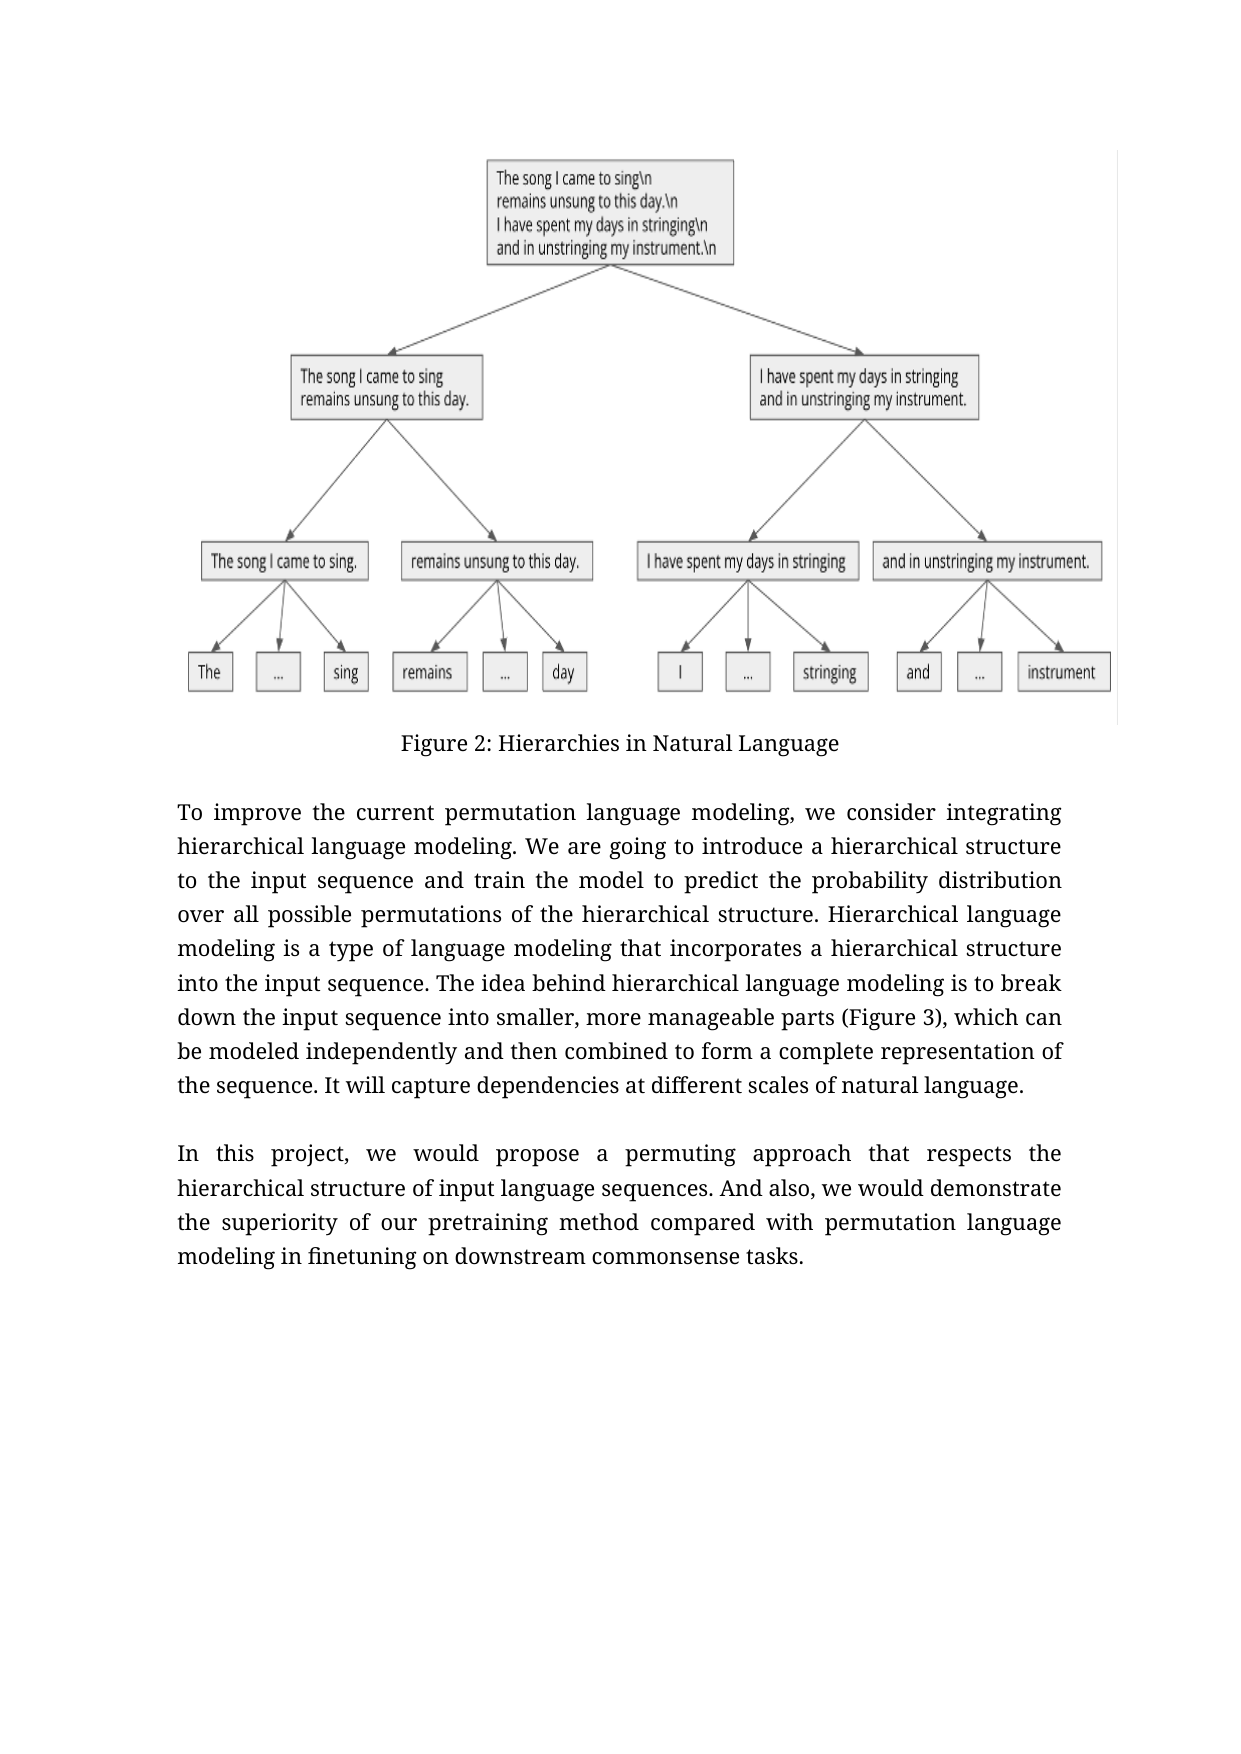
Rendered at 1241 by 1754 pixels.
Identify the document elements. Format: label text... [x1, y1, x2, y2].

text To improve the current permutation language modeling, we consider integrating hierarchical language modeling. We are going to introduce a hierarchical structure to the input sequence and train the model to predict the probability distribution over all possible permutations of the hierarchical structure. Hierarchical language modeling is a type of language modeling that incorporates a hierarchical structure into the input sequence. The idea behind hierarchical language modeling is to break down the input sequence into smaller, more manageable parts (Figure 3), which can be modeled independently and then combined to form a complete representation of the sequence. It will capture dependencies at different scales of natural language. [177, 797, 1063, 1100]
text In this project, we would propose a permuting approach that respects the hierarchical structure of input language sequences. And also, we would demonstrate the superiority of our pretraining method compared with permutation language modeling in finetuning on downstream commonsense tasks. [177, 1138, 1063, 1271]
text Figure 2: Hierarchies in Natural Language [177, 728, 1063, 758]
picture [177, 150, 1118, 725]
